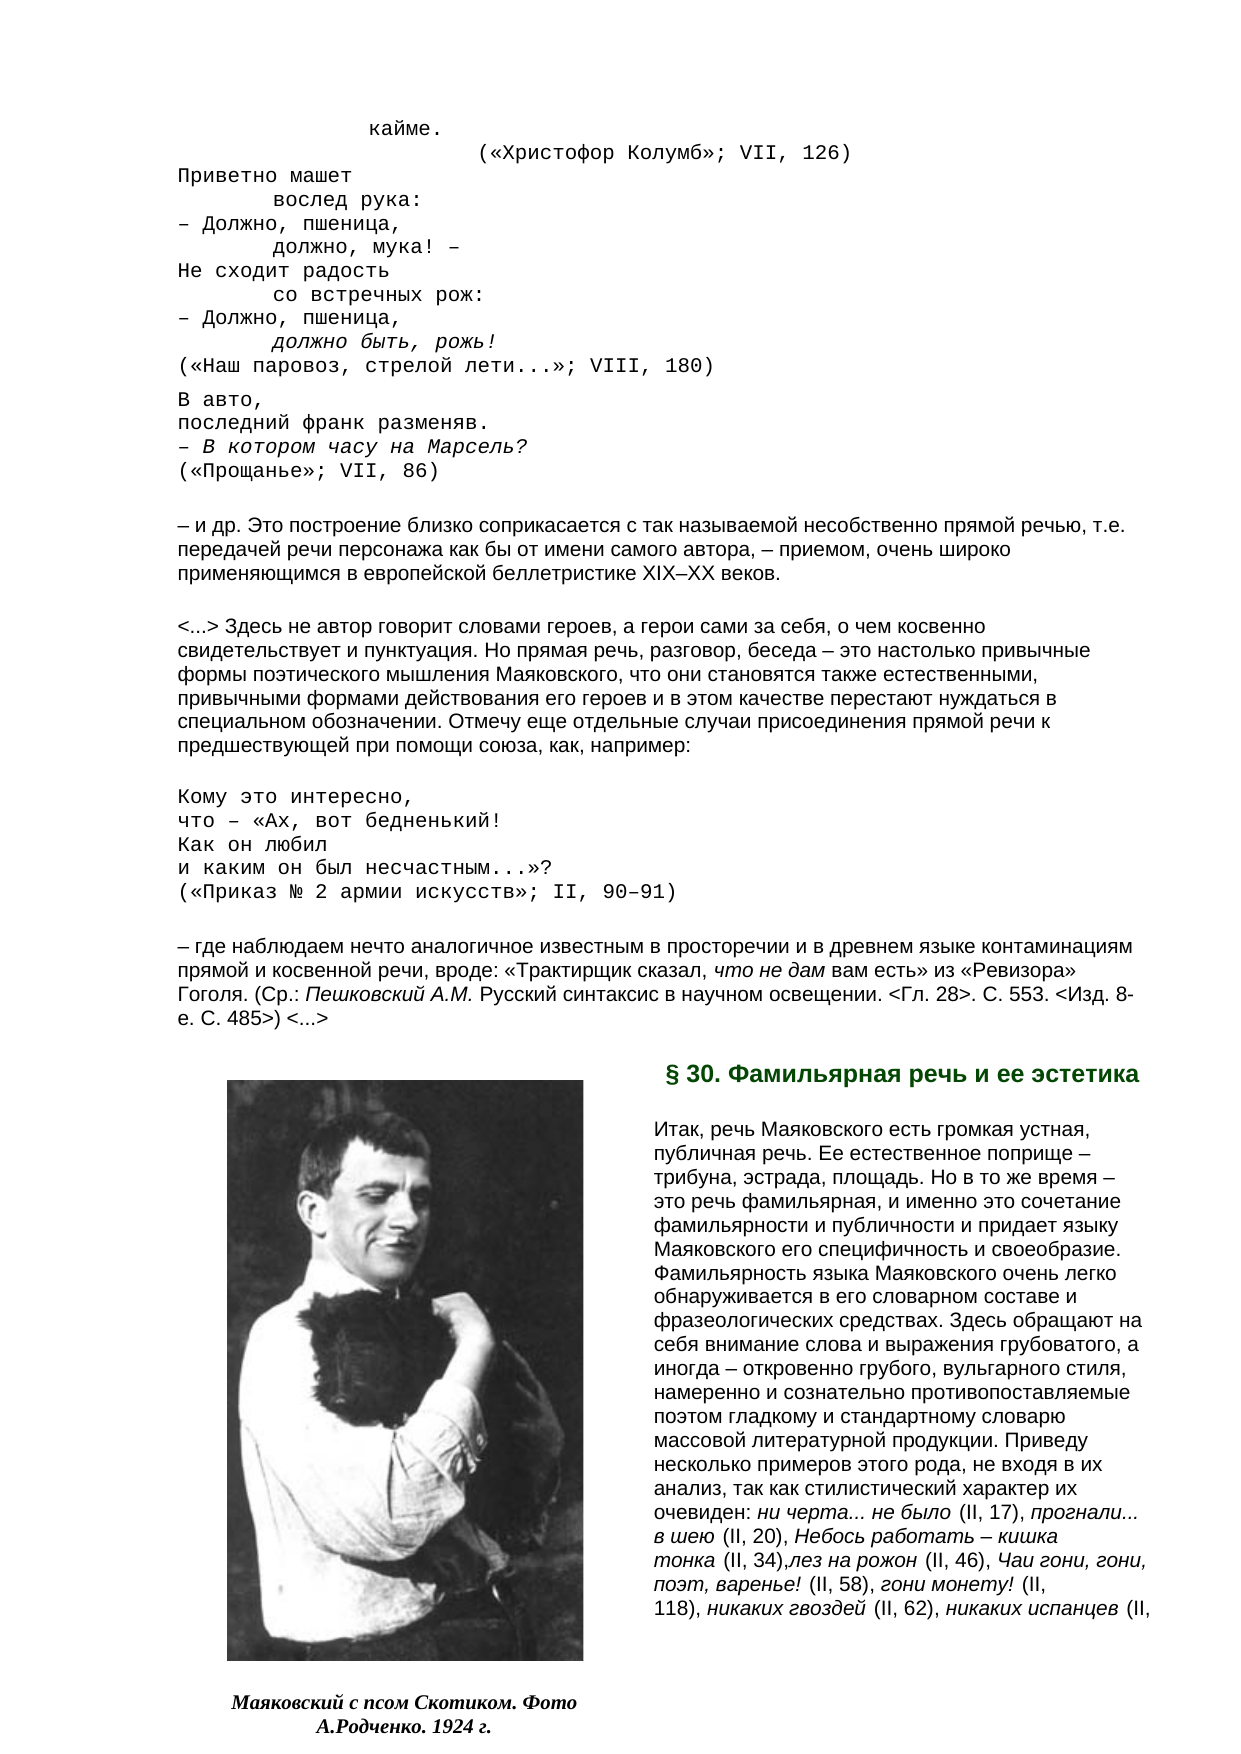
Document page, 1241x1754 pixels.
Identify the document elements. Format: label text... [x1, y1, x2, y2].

text Как он любил [177, 834, 1152, 857]
text («Наш паровоз, стрелой лети...»; VIII, 180) [177, 354, 1152, 378]
text и каким он был несчастным...»? [177, 857, 1152, 881]
text должно, мука! – [177, 236, 1152, 260]
text последний франк разменяв. [177, 412, 1152, 436]
text («Прощанье»; VII, 86) [177, 459, 1152, 483]
text («Приказ № 2 армии искусств»; II, 90–91) [177, 881, 1152, 904]
picture [227, 1080, 584, 1661]
text § 30. Фамильярная речь и ее эстетика [177, 1059, 1152, 1087]
text – и др. Это построение близко соприкасается с так называемой несобственно прямой речью, т.е. передачей речи персонажа как бы от имени самого автора, – приемом, очень широко применяющимся в европейской беллетристике XIX–XX веков. [177, 512, 1152, 584]
text («Христофор Колумб»; VII, 126) [177, 142, 1152, 165]
text что – «Ах, вот бедненький! [177, 810, 1152, 834]
text кайме. [177, 118, 1152, 142]
text со встречных рож: [177, 284, 1152, 307]
text вослед рука: [177, 189, 1152, 213]
text должно быть, рожь! [177, 331, 1152, 354]
text Кому это интересно, [177, 786, 1152, 810]
text В авто, [177, 389, 1152, 412]
table_header Маяковский с псом Скотиком. Фото А.Родченко. 1924 г. [162, 1065, 649, 1754]
text – Должно, пшеница, [177, 307, 1152, 331]
text – где наблюдаем нечто аналогичное известным в просторечии и в древнем языке контаминациям прямой и косвенной речи, вроде: «Трактирщик сказал, что не дам вам есть» из «Ревизора» Гоголя. (Ср.: Пешковский А.М. Русский синтаксис в научном освещении. <Гл. 28>. С. 553. <Изд. 8-е. С. 485>) <...> [177, 934, 1152, 1029]
text Приветно машет [177, 165, 1152, 189]
text <...> Здесь не автор говорит словами героев, а герои сами за себя, о чем косвенно свидетельствует и пунктуация. Но прямая речь, разговор, беседа – это настолько привычные формы поэтического мышления Маяковского, что они становятся также естественными, привычными формами действования его героев и в этом качестве перестают нуждаться в специальном обозначении. Отмечу еще отдельные случаи присоединения прямой речи к предшествующей при помощи союза, как, например: [177, 613, 1152, 757]
text – В котором часу на Марсель? [177, 436, 1152, 459]
text – Должно, пшеница, [177, 213, 1152, 236]
text Не сходит радость [177, 260, 1152, 284]
